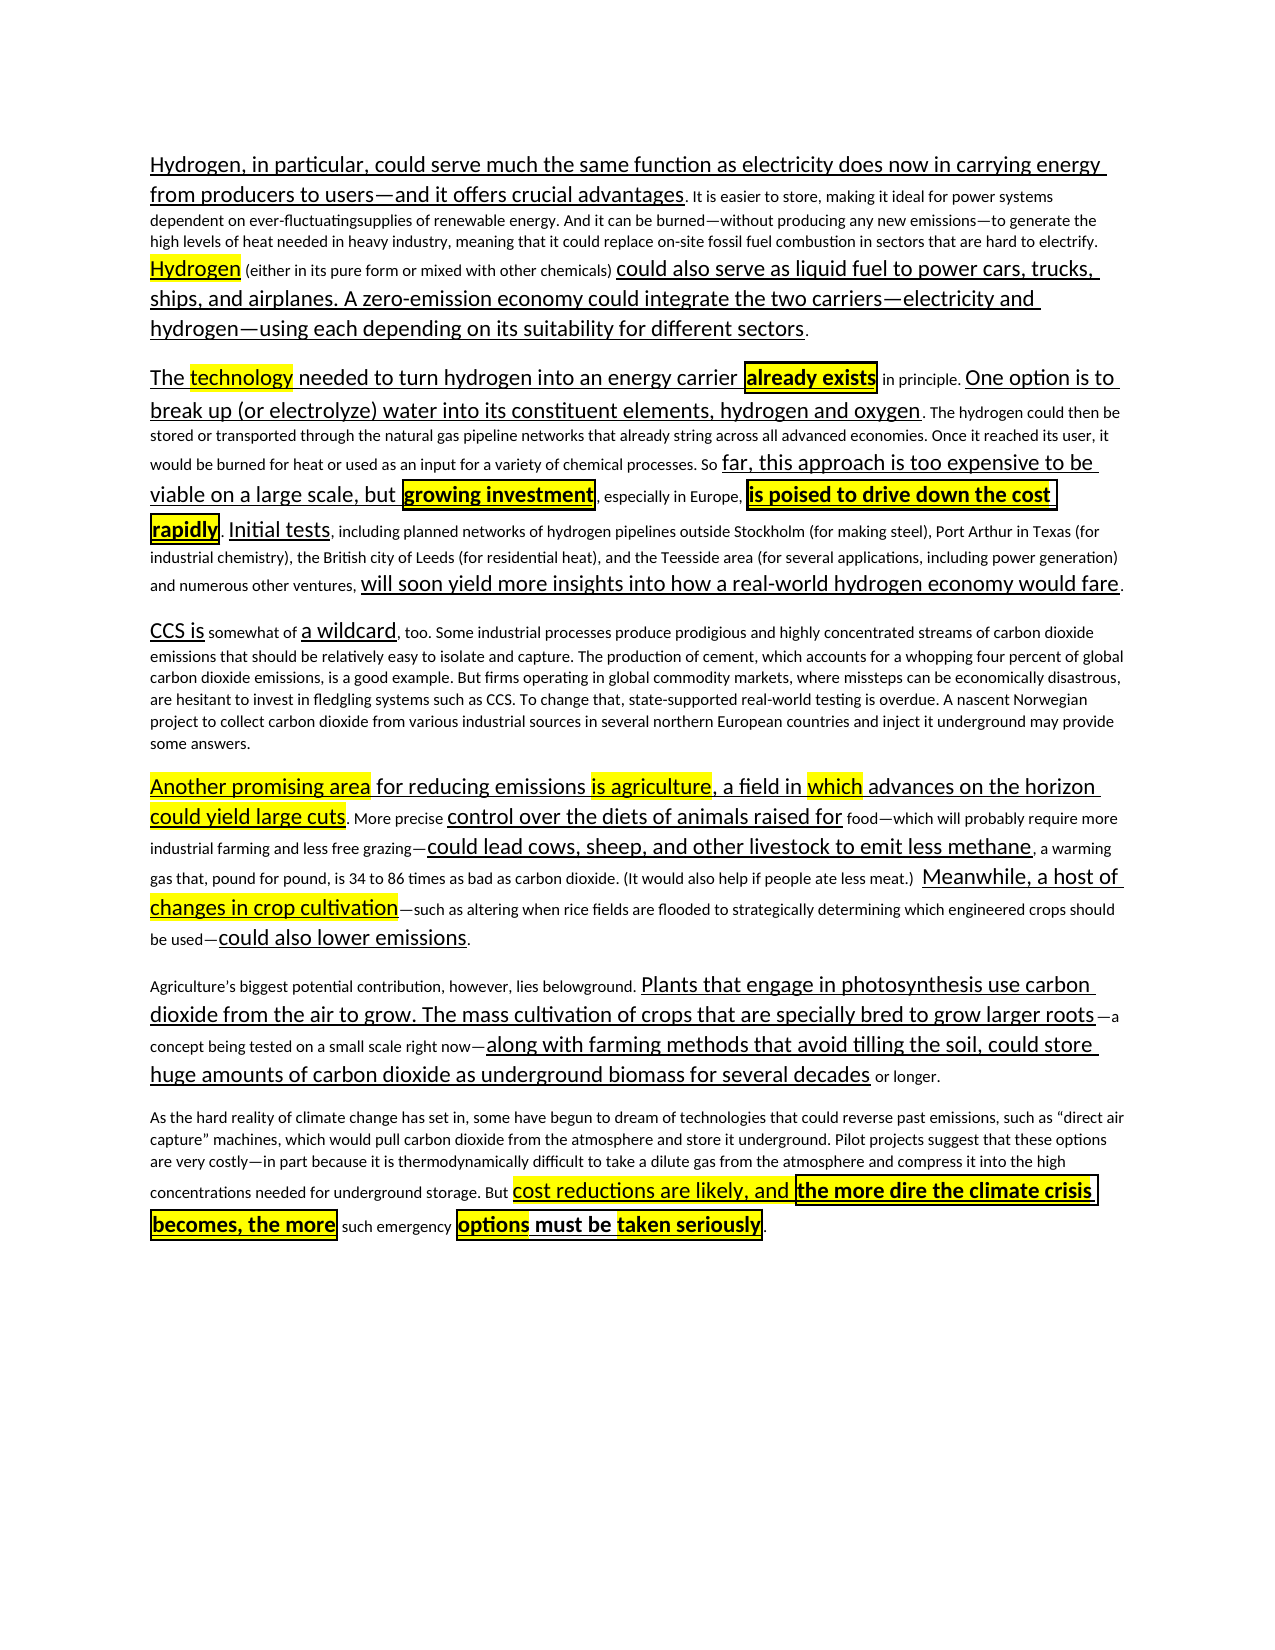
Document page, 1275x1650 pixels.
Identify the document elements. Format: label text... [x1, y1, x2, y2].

text The technology needed to turn hydrogen into an energy carrier already exists in principle. One option is to break up (or electrolyze) water into its constituent elements, hydrogen and oxygen. The hydrogen could then be stored or transported through the natural gas pipeline networks that already string across all advanced economies. Once it reached its user, it would be burned for heat or used as an input for a variety of chemical processes. So far, this approach is too expensive to be viable on a large scale, but growing investment, especially in Europe, is poised to drive down the cost rapidly. Initial tests, including planned networks of hydrogen pipelines outside Stockholm (for making steel), Port Arthur in Texas (for industrial chemistry), the British city of Leeds (for residential heat), and the Teesside area (for several applications, including power generation) and numerous other ventures, will soon yield more insights into how a real-world hydrogen economy would fare. [150, 361, 1125, 597]
text CCS is somewhat of a wildcard, too. Some industrial processes produce prodigious and highly concentrated streams of carbon dioxide emissions that should be relatively easy to isolate and capture. The production of cement, which accounts for a whopping four percent of global carbon dioxide emissions, is a good example. But firms operating in global commodity markets, where missteps can be economically disastrous, are hesitant to invest in fledgling systems such as CCS. To change that, state-supported real-world testing is overdue. A nascent Norwegian project to collect carbon dioxide from various industrial sources in several northern European countries and inject it underground may provide some answers. [150, 616, 1125, 754]
text Hydrogen, in particular, could serve much the same function as electricity does now in carrying energy from producers to users—and it offers crucial advantages. It is easier to store, making it ideal for power systems dependent on ever-fluctuatingsupplies of renewable energy. And it can be burned—without producing any new emissions—to generate the high levels of heat needed in heavy industry, meaning that it could replace on-site fossil fuel combustion in sectors that are hard to electrify. Hydrogen (either in its pure form or mixed with other chemicals) could also serve as liquid fuel to power cars, trucks, ships, and airplanes. A zero-emission economy could integrate the two carriers—electricity and hydrogen—using each depending on its suitability for different sectors. [150, 150, 1125, 343]
text Another promising area for reducing emissions is agriculture, a field in which advances on the horizon could yield large cuts. More precise control over the diets of animals raised for food—which will probably require more industrial farming and less free grazing—could lead cows, sheep, and other livestock to emit less methane, a warming gas that, pound for pound, is 34 to 86 times as bad as carbon dioxide. (It would also help if people ate less meat.) Meanwhile, a host of changes in crop cultivation—such as altering when rice fields are flooded to strategically determining which engineered crops should be used—could also lower emissions. [150, 772, 1125, 951]
text As the hard reality of climate change has set in, some have begun to dream of technologies that could reverse past emissions, such as “direct air capture” machines, which would pull carbon dioxide from the atmosphere and store it underground. Pilot projects suggest that these options are very costly—in part because it is thermodynamically difficult to take a dilute gas from the atmosphere and compress it into the high concentrations needed for underground storage. But cost reductions are likely, and the more dire the climate crisis becomes, the more such emergency options must be taken seriously. [150, 1107, 1125, 1241]
text Agriculture’s biggest potential contribution, however, lies belowground. Plants that engage in photosynthesis use carbon dioxide from the air to grow. The mass cultivation of crops that are specially bred to grow larger roots—a concept being tested on a small scale right now—along with farming methods that avoid tilling the soil, could store huge amounts of carbon dioxide as underground biomass for several decades or longer. [150, 970, 1125, 1088]
